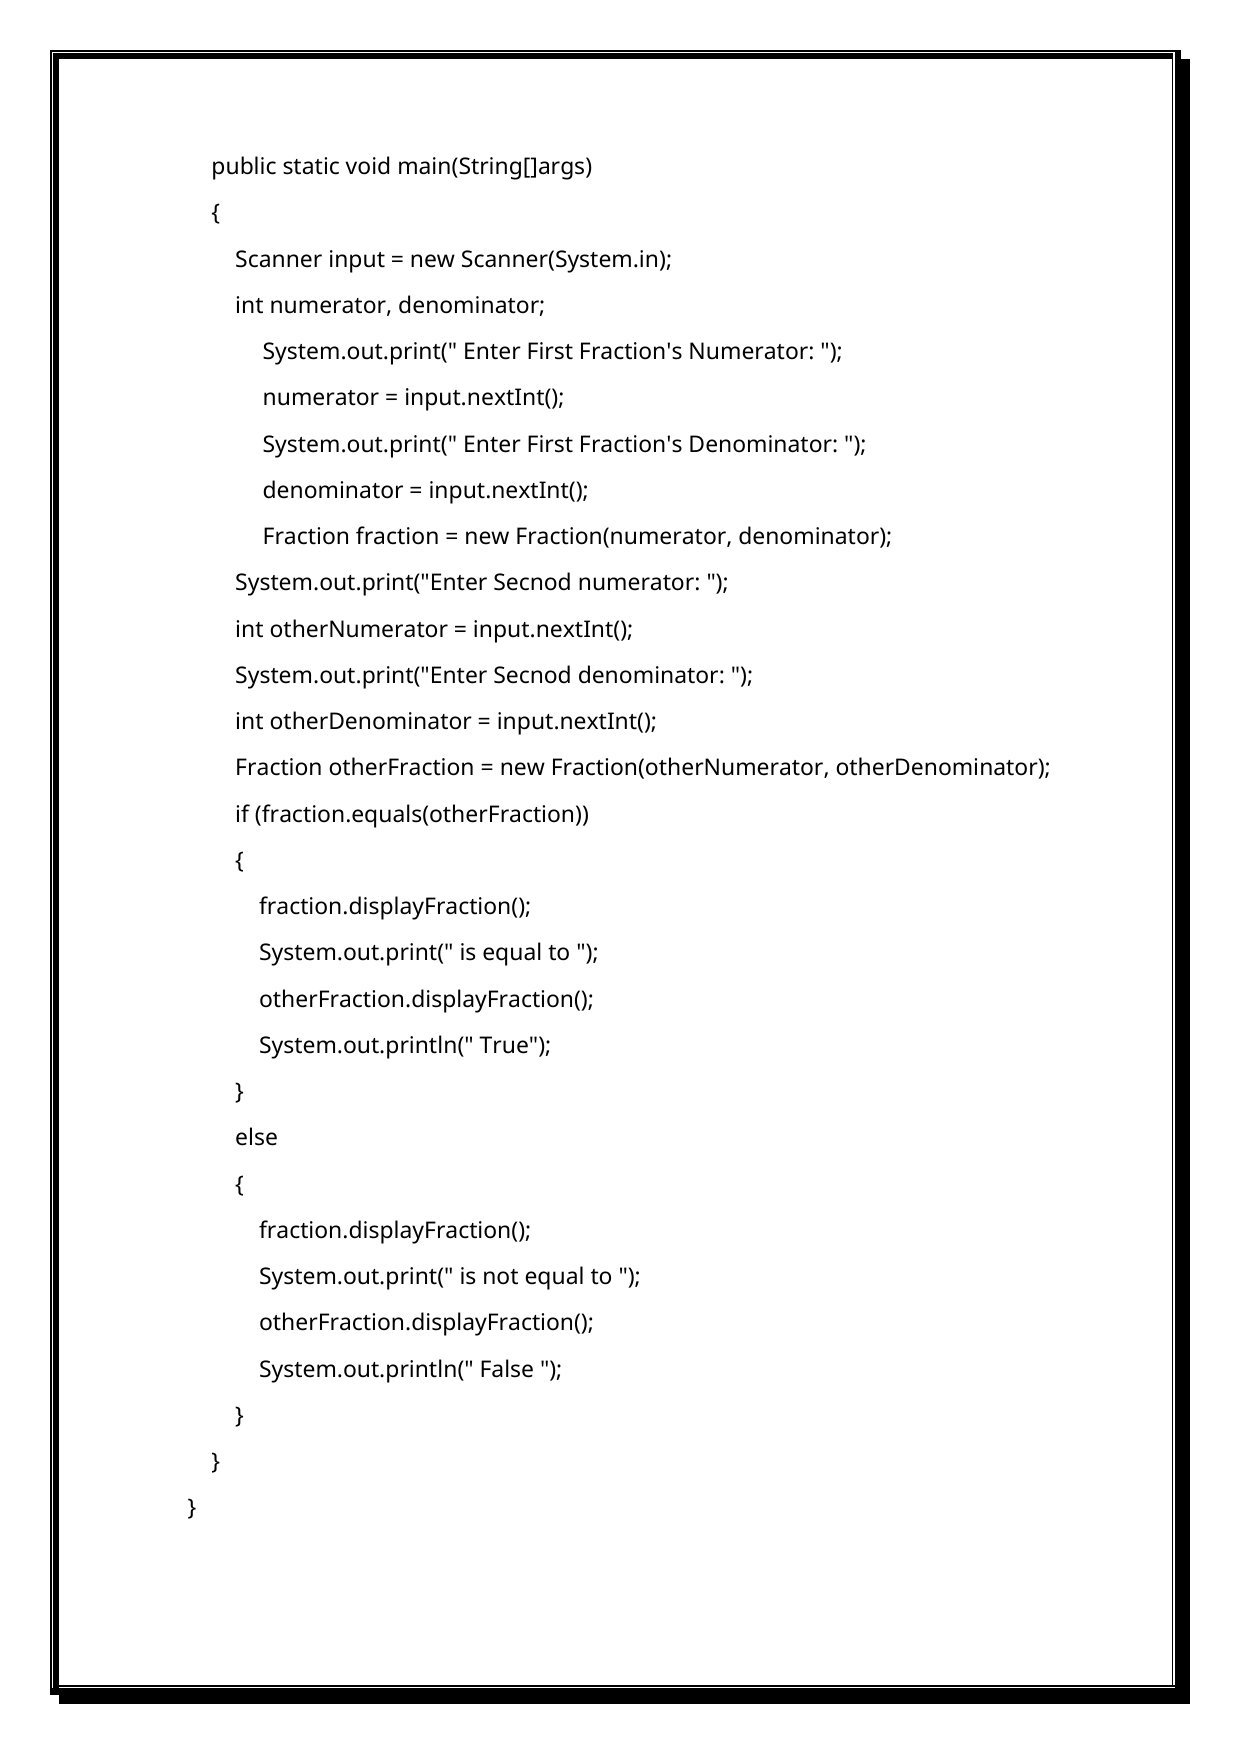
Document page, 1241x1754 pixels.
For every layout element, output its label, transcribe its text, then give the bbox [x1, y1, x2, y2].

text public static void main(String[]args) [187, 150, 1111, 181]
text Scanner input = new Scanner(System.in); [187, 242, 1111, 274]
text System.out.print("Enter Secnod numerator: "); [187, 566, 1111, 597]
text System.out.print(" Enter First Fraction's Numerator: "); [187, 335, 1111, 366]
text otherFraction.displayFraction(); [187, 982, 1111, 1014]
text fraction.displayFraction(); [187, 1214, 1111, 1245]
text System.out.print(" is not equal to "); [187, 1260, 1111, 1291]
text Fraction fraction = new Fraction(numerator, denominator); [187, 520, 1111, 551]
text { [187, 1167, 1111, 1199]
text System.out.print(" Enter First Fraction's Denominator: "); [187, 427, 1111, 459]
text } [187, 1491, 1111, 1522]
text int otherDenominator = input.nextInt(); [187, 705, 1111, 736]
text if (fraction.equals(otherFraction)) [187, 797, 1111, 829]
text System.out.println(" False "); [187, 1352, 1111, 1384]
text System.out.print(" is equal to "); [187, 936, 1111, 967]
text Fraction otherFraction = new Fraction(otherNumerator, otherDenominator); [187, 751, 1111, 782]
text else [187, 1121, 1111, 1152]
text System.out.println(" True"); [187, 1029, 1111, 1060]
text { [187, 196, 1111, 227]
text denominator = input.nextInt(); [187, 474, 1111, 505]
text } [187, 1075, 1111, 1106]
text { [187, 844, 1111, 875]
text } [187, 1399, 1111, 1430]
text numerator = input.nextInt(); [187, 381, 1111, 412]
text otherFraction.displayFraction(); [187, 1306, 1111, 1337]
text int numerator, denominator; [187, 289, 1111, 320]
text int otherNumerator = input.nextInt(); [187, 612, 1111, 644]
text System.out.print("Enter Secnod denominator: "); [187, 659, 1111, 690]
text } [187, 1445, 1111, 1476]
text fraction.displayFraction(); [187, 890, 1111, 921]
